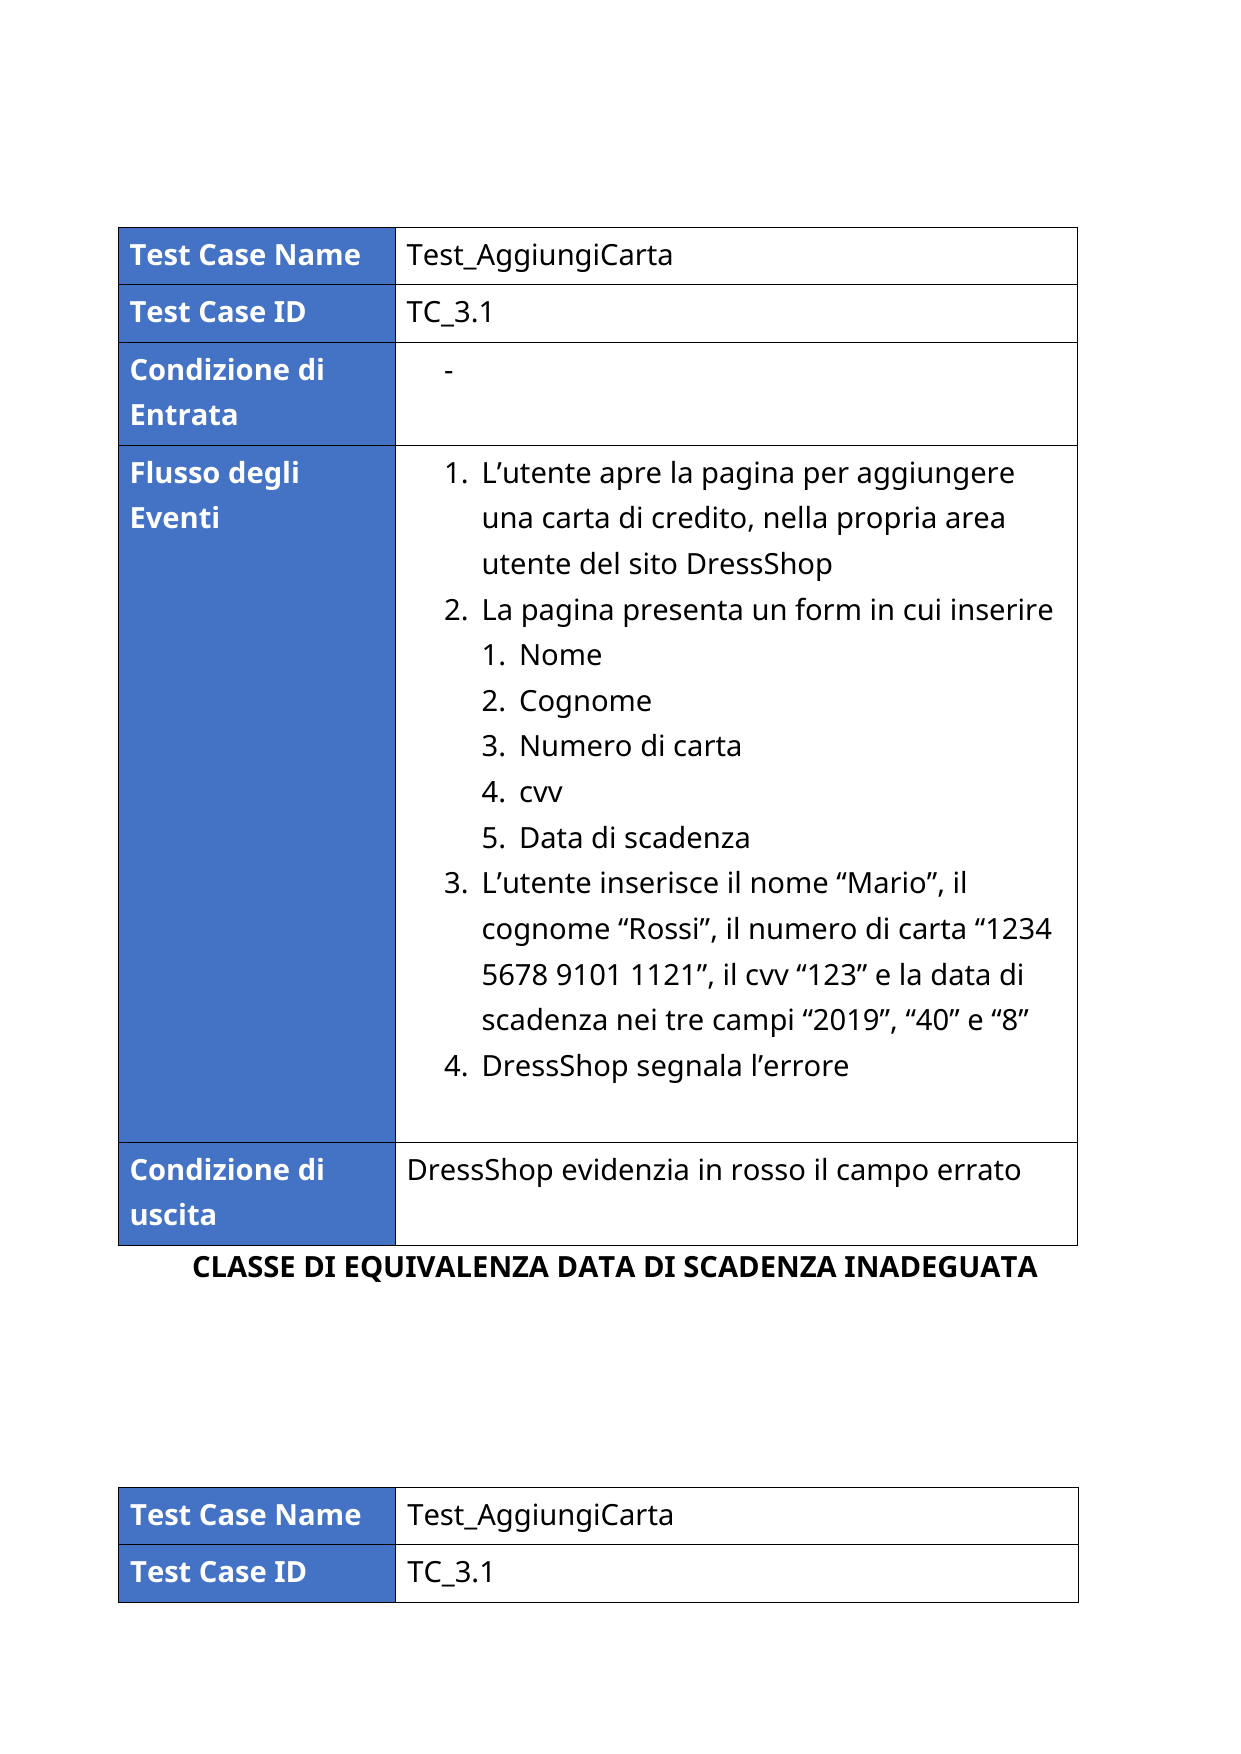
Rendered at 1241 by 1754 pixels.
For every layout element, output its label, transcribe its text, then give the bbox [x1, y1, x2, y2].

table_header Test_AggiungiCarta [396, 228, 1077, 284]
table_cell - [396, 343, 1077, 445]
table_cell L’utente apre la pagina per aggiungere una carta di credito, nella propria area utente del sito DressShop La pagina presenta un form in cui inserire Nome Cognome Numero di carta cvv Data di scadenza L’utente inserisce il nome “Mario”, il cognome “Rossi”, il numero di carta “1234 5678 9101 1121”, il cvv “123” e la data di scadenza nei tre campi “2019”, “40” e “8” DressShop segnala l’errore [396, 446, 1077, 1142]
table_header Test Case Name [119, 228, 395, 284]
table_cell Test Case ID [119, 1545, 395, 1602]
table_header Test_AggiungiCarta [396, 1488, 1078, 1544]
table_header Test Case Name [119, 1488, 395, 1544]
table_cell TC_3.1 [396, 285, 1077, 342]
table_cell Condizione di uscita [119, 1143, 395, 1245]
table_cell Condizione di Entrata [119, 343, 395, 445]
table_cell Flusso degli Eventi [119, 446, 395, 1142]
text CLASSE DI EQUIVALENZA DATA DI SCADENZA INADEGUATA [192, 1246, 1122, 1286]
table_cell TC_3.1 [396, 1545, 1078, 1602]
table_cell Test Case ID [119, 285, 395, 342]
table_cell DressShop evidenzia in rosso il campo errato [396, 1143, 1077, 1245]
